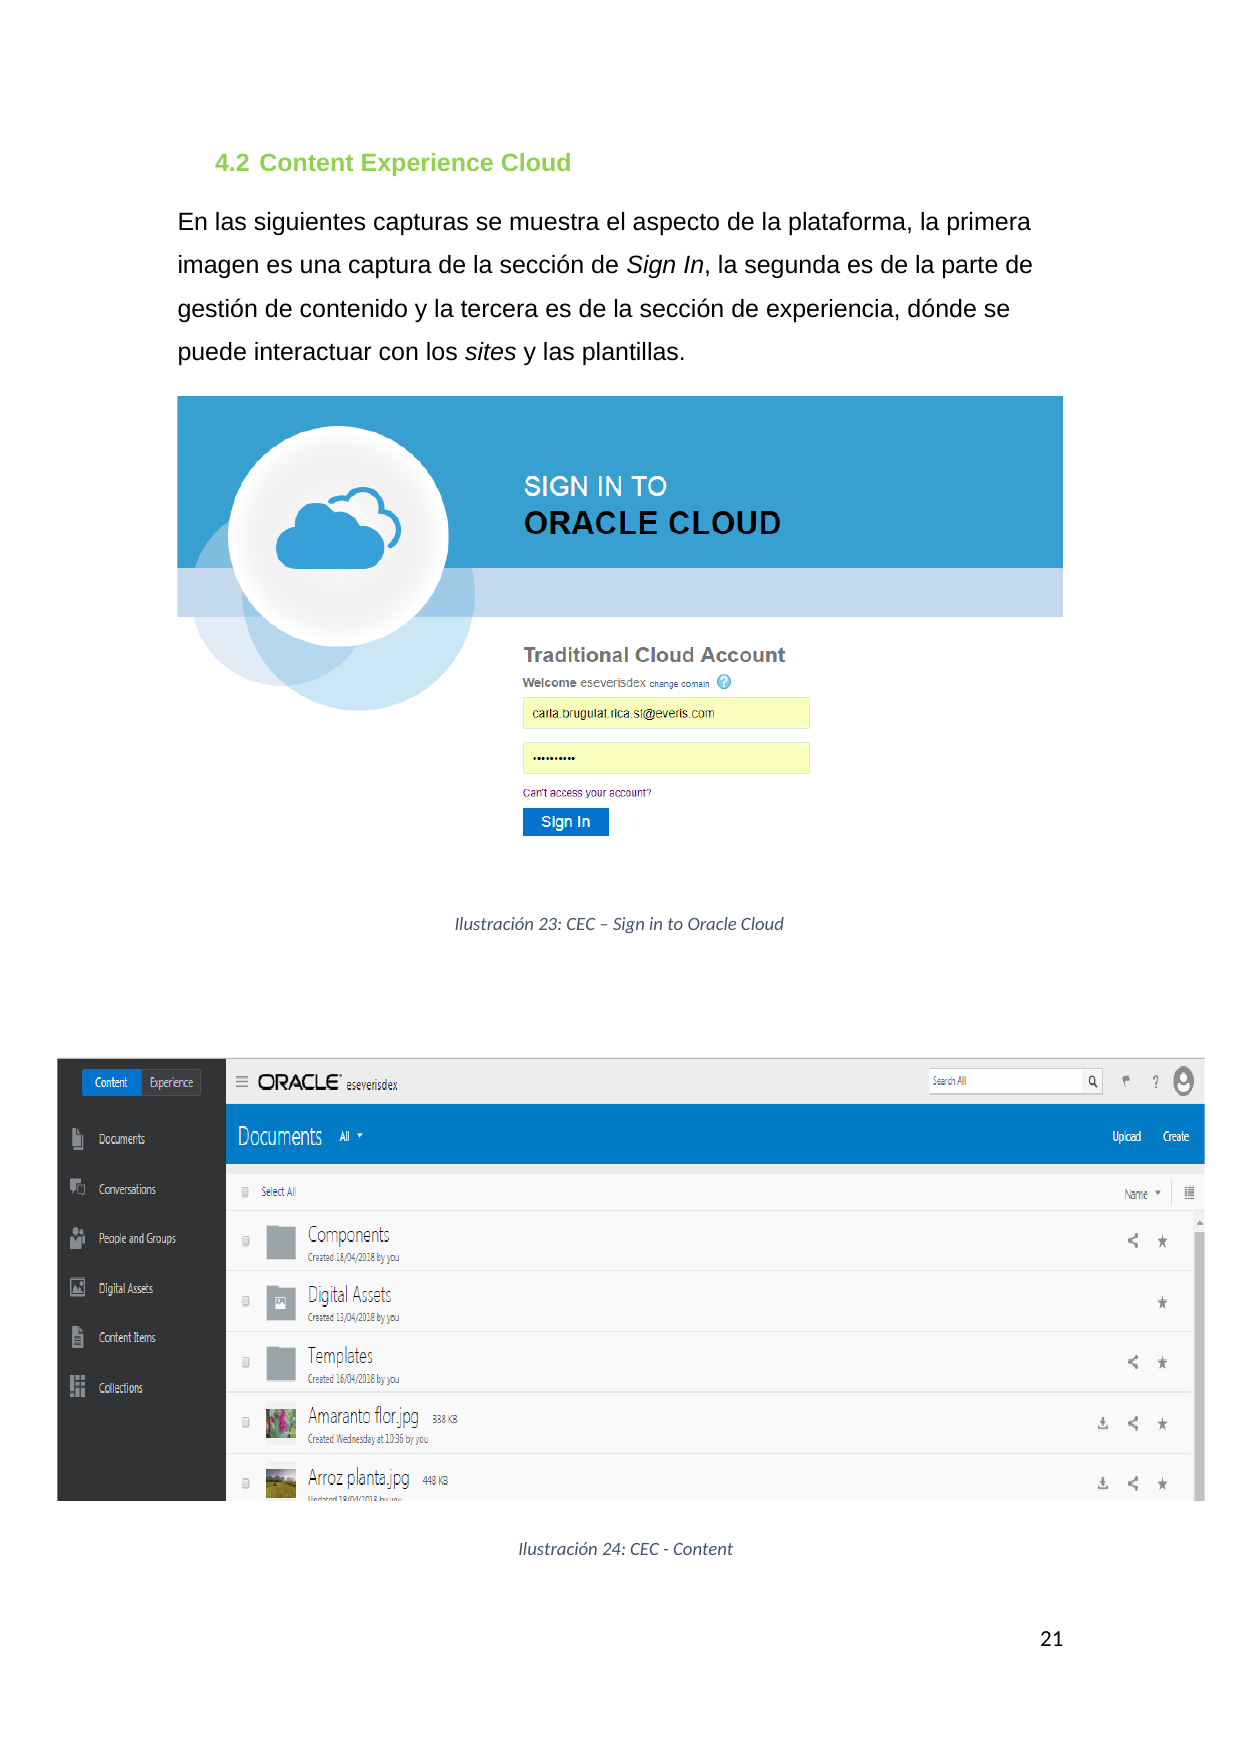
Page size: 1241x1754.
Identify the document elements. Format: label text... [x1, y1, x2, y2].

text Content Experience Cloud [215, 148, 1063, 176]
text Ilustración 23: CEC – Sign in to Oracle Cloud [177, 913, 1063, 936]
text En las siguientes capturas se muestra el aspecto de la plataforma, la primera imagen es una captura de la sección de Sign In, la segunda es de la parte de gestión de contenido y la tercera es de la sección de experiencia, dónde se puede interactuar con los sites y las plantillas. [177, 207, 1063, 366]
picture [177, 396, 1063, 882]
picture [57, 1057, 1205, 1501]
